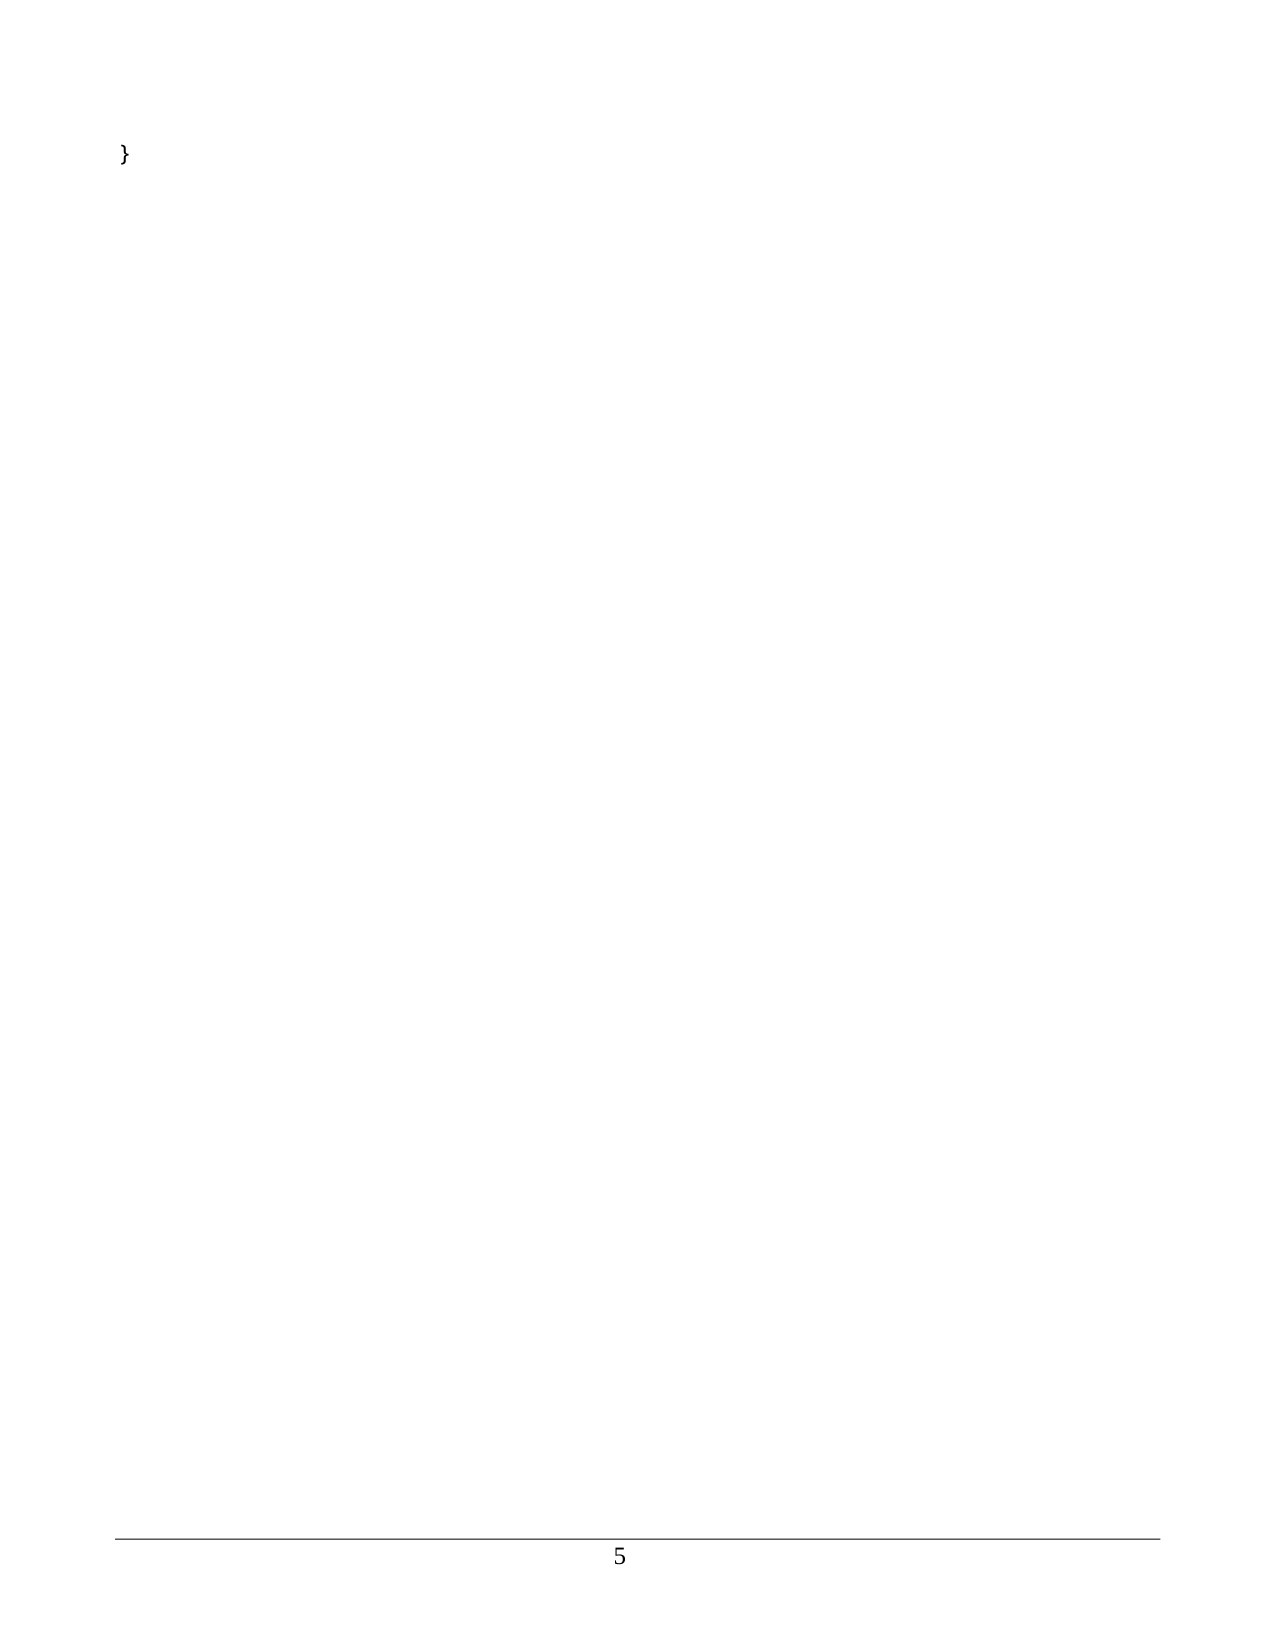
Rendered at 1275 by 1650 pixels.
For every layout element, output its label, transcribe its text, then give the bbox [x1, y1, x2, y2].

text } [118, 139, 1216, 166]
